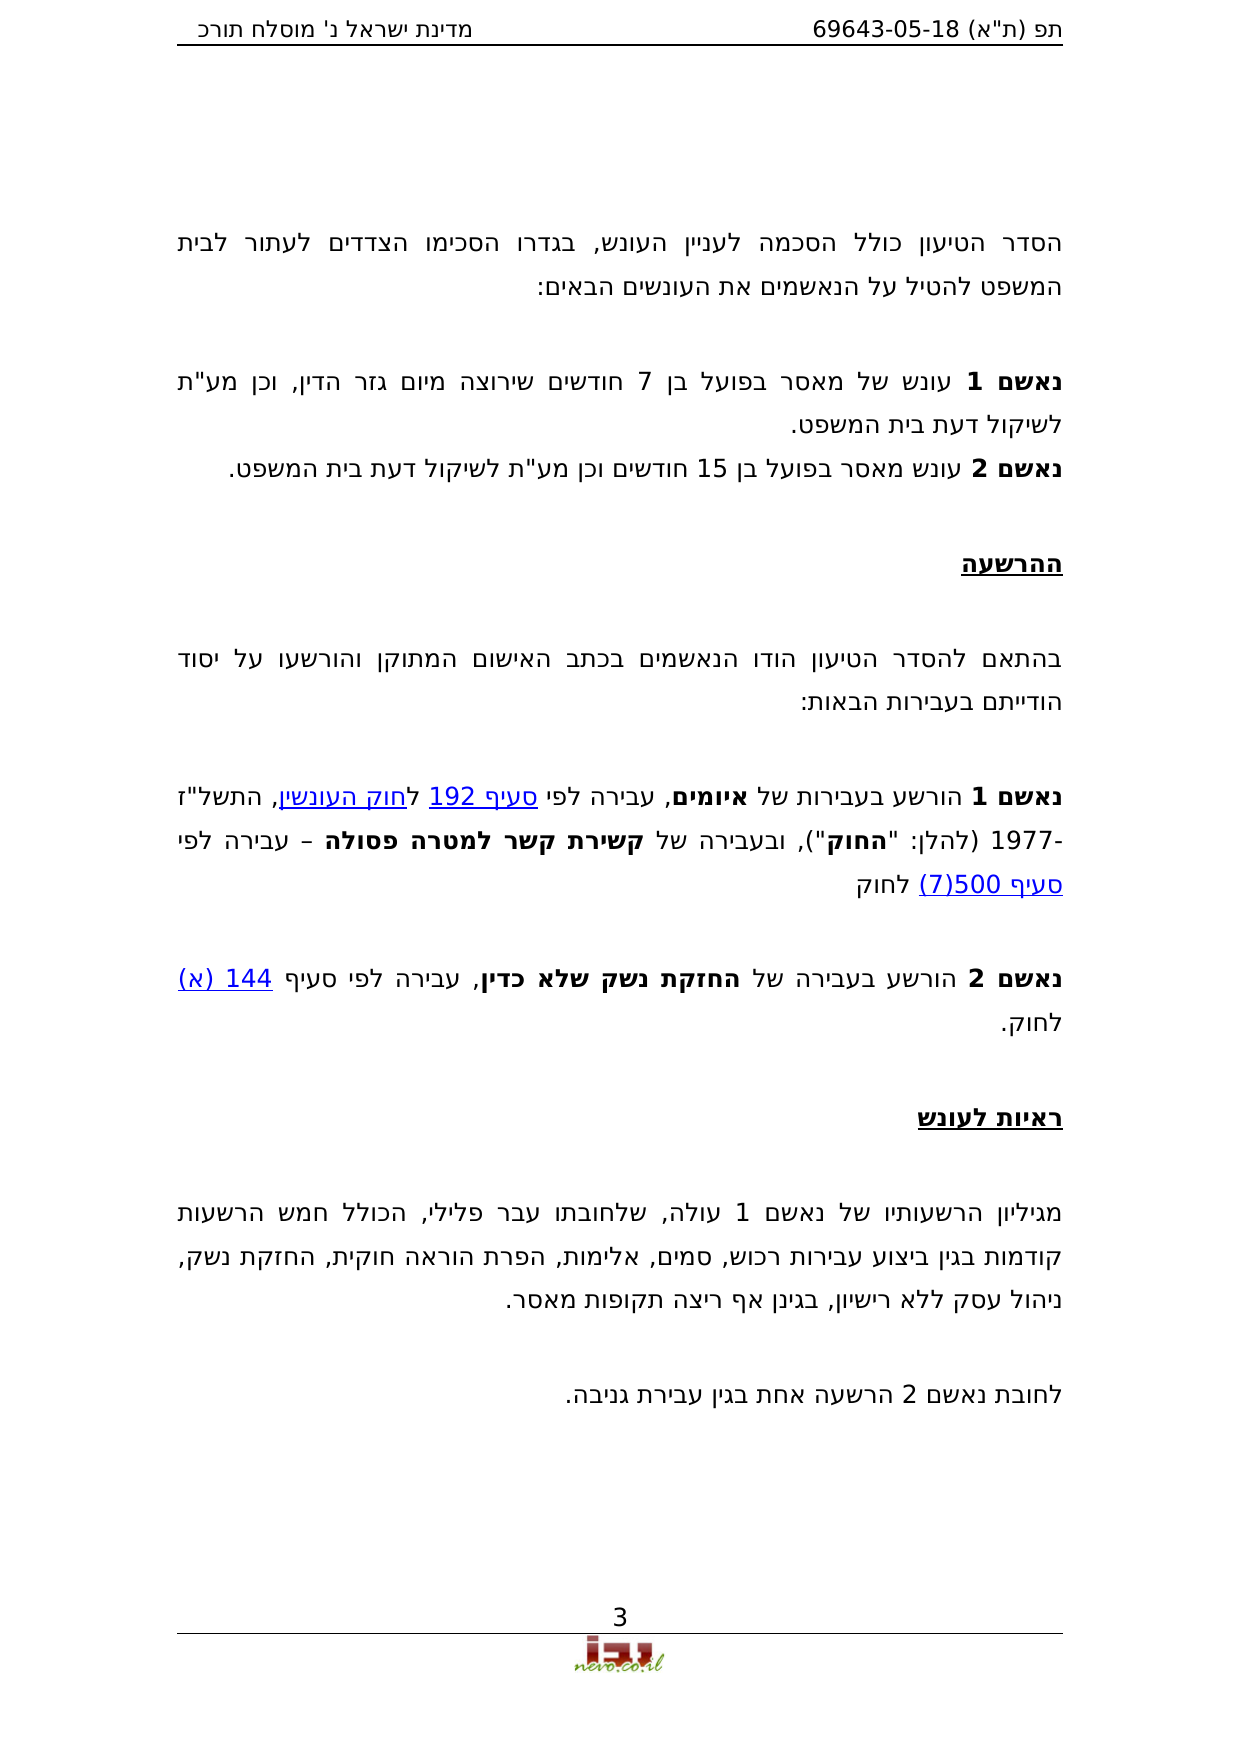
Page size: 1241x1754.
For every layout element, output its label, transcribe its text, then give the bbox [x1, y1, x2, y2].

text לחובת נאשם 2 הרשעה אחת בגין עבירת גניבה. [177, 1380, 1063, 1409]
text ראיות לעונש [177, 1103, 1063, 1132]
text נאשם 1 עונש של מאסר בפועל בן 7 חודשים שירוצה מיום גזר הדין, וכן מע"ת לשיקול דעת בית המשפט. [177, 367, 1063, 440]
text ההרשעה [177, 549, 1063, 578]
picture [574, 1635, 666, 1673]
text נאשם 1 הורשע בעבירות של איומים, עבירה לפי סעיף 192 לחוק העונשין, התשל"ז -1977 (להלן: "החוק"), ובעבירה של קשירת קשר למטרה פסולה – עבירה לפי סעיף 500(7) לחוק [177, 782, 1063, 899]
text בהתאם להסדר הטיעון הודו הנאשמים בכתב האישום המתוקן והורשעו על יסוד הודייתם בעבירות הבאות: [177, 644, 1063, 717]
text מגיליון הרשעותיו של נאשם 1 עולה, שלחובתו עבר פלילי, הכולל חמש הרשעות קודמות בגין ביצוע עבירות רכוש, סמים, אלימות, הפרת הוראה חוקית, החזקת נשק, ניהול עסק ללא רישיון, בגינן אף ריצה תקופות מאסר. [177, 1198, 1063, 1315]
text הסדר הטיעון כולל הסכמה לעניין העונש, בגדרו הסכימו הצדדים לעתור לבית המשפט להטיל על הנאשמים את העונשים הבאים: [177, 228, 1063, 301]
text נאשם 2 הורשע בעבירה של החזקת נשק שלא כדין, עבירה לפי סעיף 144 (א) לחוק. [177, 965, 1063, 1038]
text נאשם 2 עונש מאסר בפועל בן 15 חודשים וכן מע"ת לשיקול דעת בית המשפט. [177, 454, 1063, 483]
